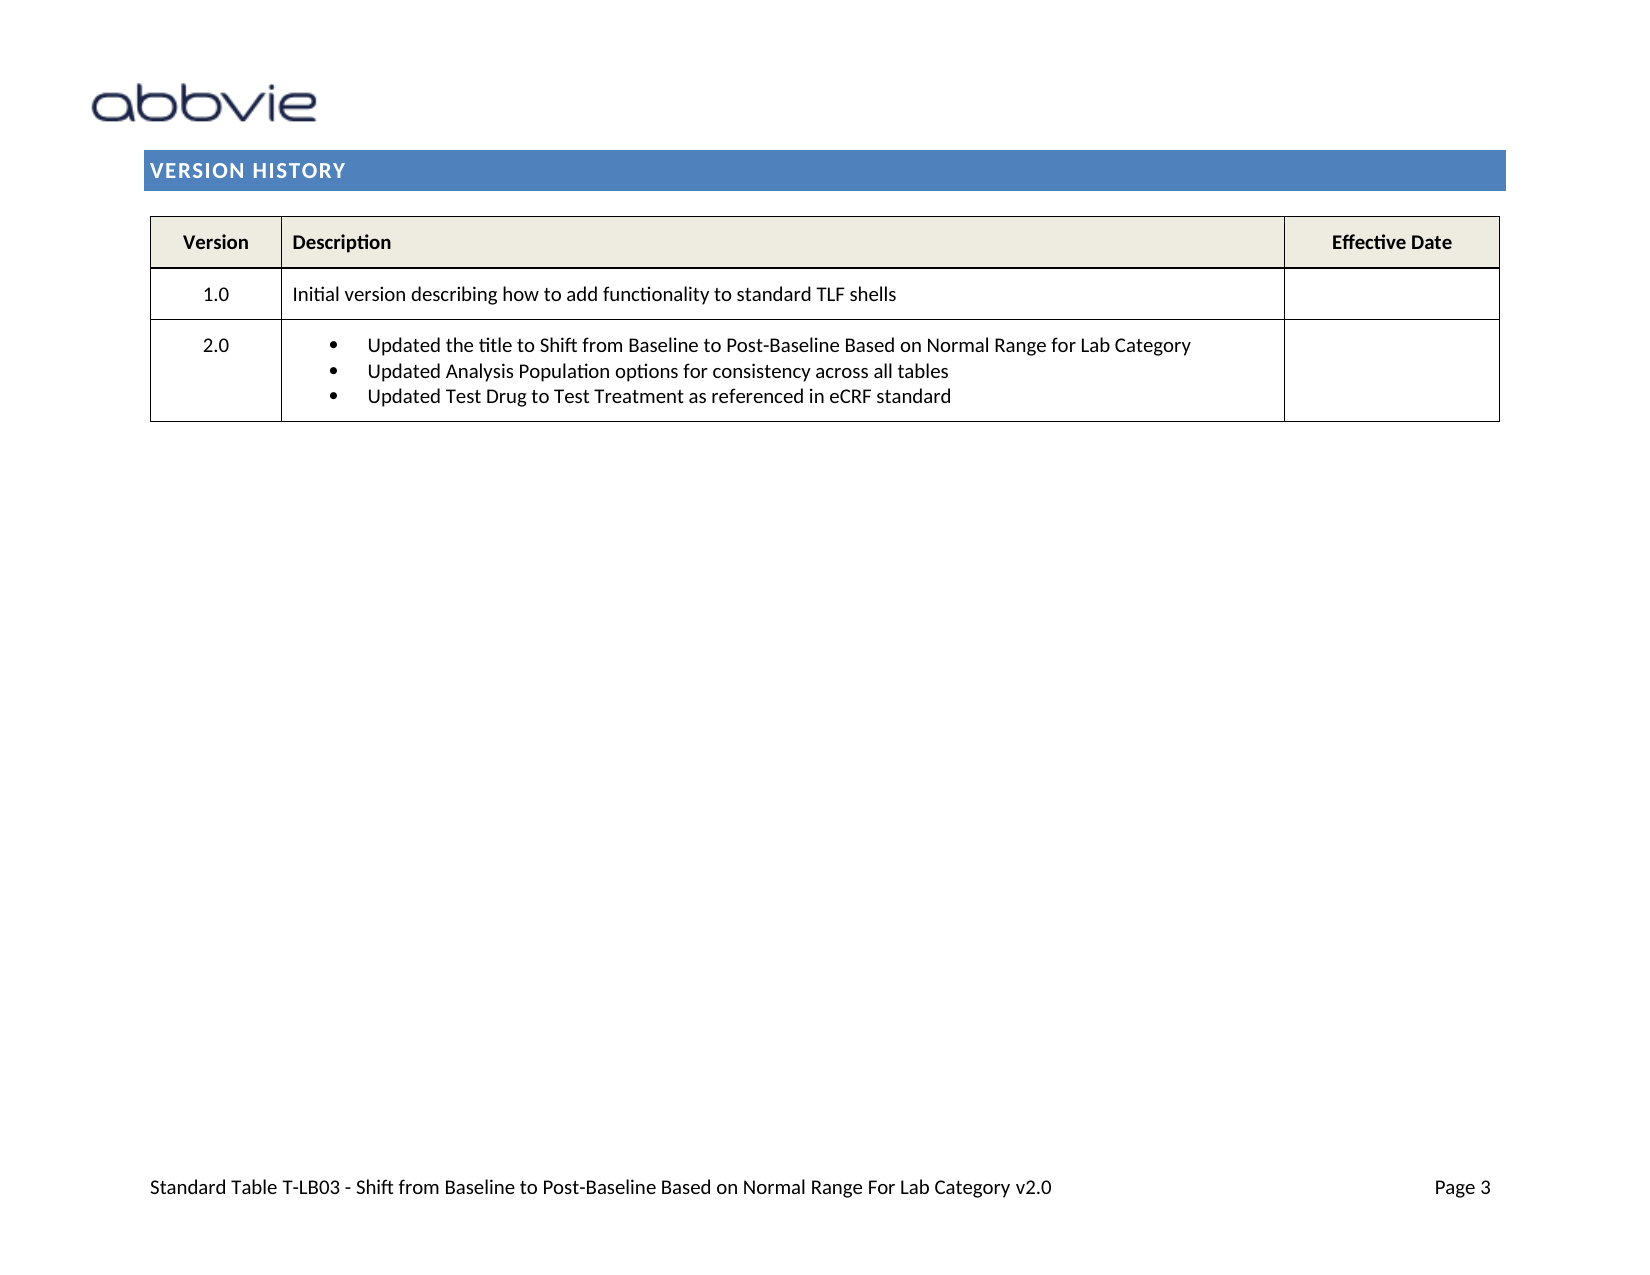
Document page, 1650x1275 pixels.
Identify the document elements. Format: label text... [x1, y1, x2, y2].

table_cell [1285, 269, 1499, 319]
table_cell 1.0 [151, 269, 281, 319]
subtitle Version History [150, 156, 1500, 184]
table_header Version [151, 217, 281, 267]
table_cell Updated the title to Shift from Baseline to Post-Baseline Based on Normal Range for Lab Category Updated Analysis Population options for consistency across all tables Updated Test Drug to Test Treatment as referenced in eCRF standard [282, 320, 1284, 421]
table_header Effective Date [1285, 217, 1499, 267]
picture [75, 75, 335, 139]
table_header Description [282, 217, 1284, 267]
table_cell Initial version describing how to add functionality to standard TLF shells [282, 269, 1284, 319]
table_cell 2.0 [151, 320, 281, 421]
table_cell [1285, 320, 1499, 421]
